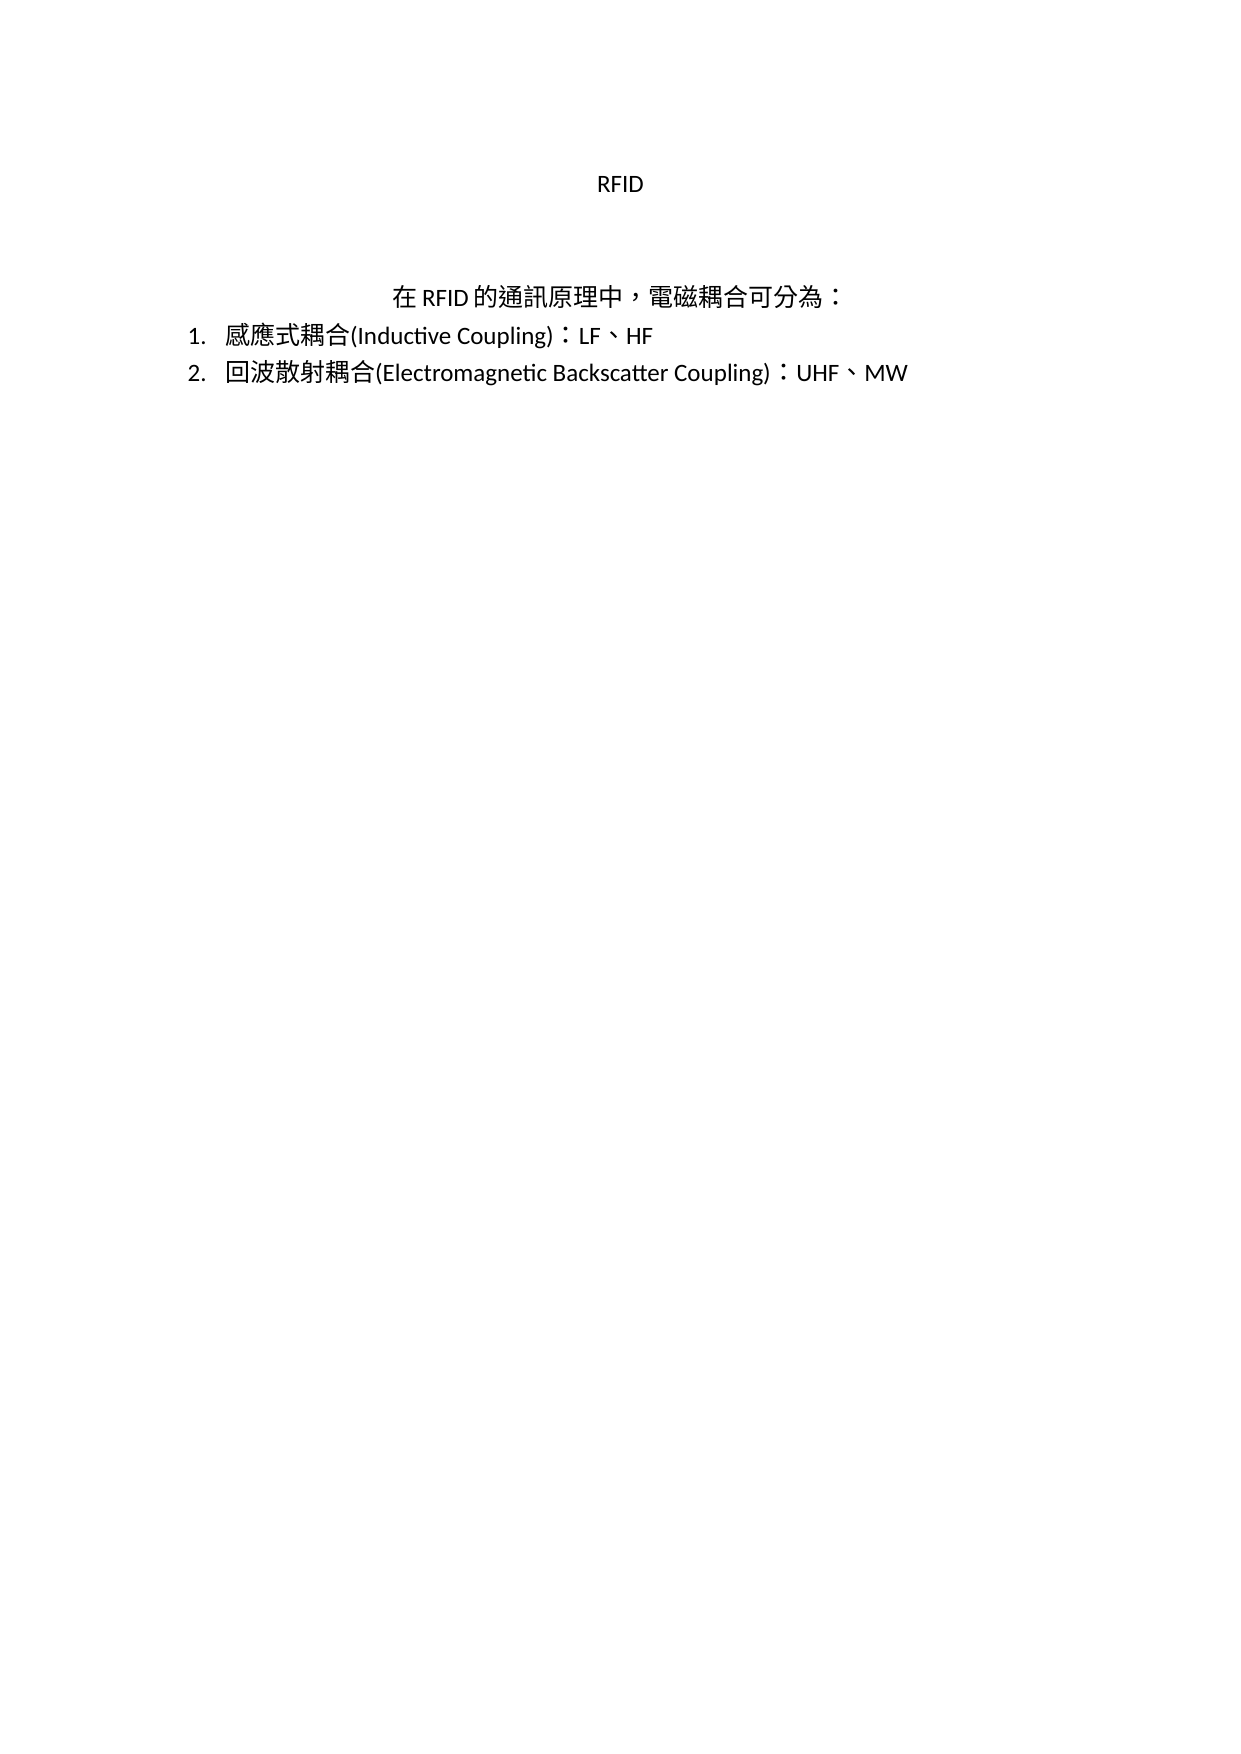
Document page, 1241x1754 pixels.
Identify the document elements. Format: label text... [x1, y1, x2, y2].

list 感應式耦合(Inductive Coupling)：LF、HF [187, 314, 1053, 352]
list 回波散射耦合(Electromagnetic Backscatter Coupling)：UHF、MW [187, 352, 1053, 389]
text 在RFID的通訊原理中，電磁耦合可分為： [187, 277, 1053, 314]
text RFID [187, 164, 1053, 202]
